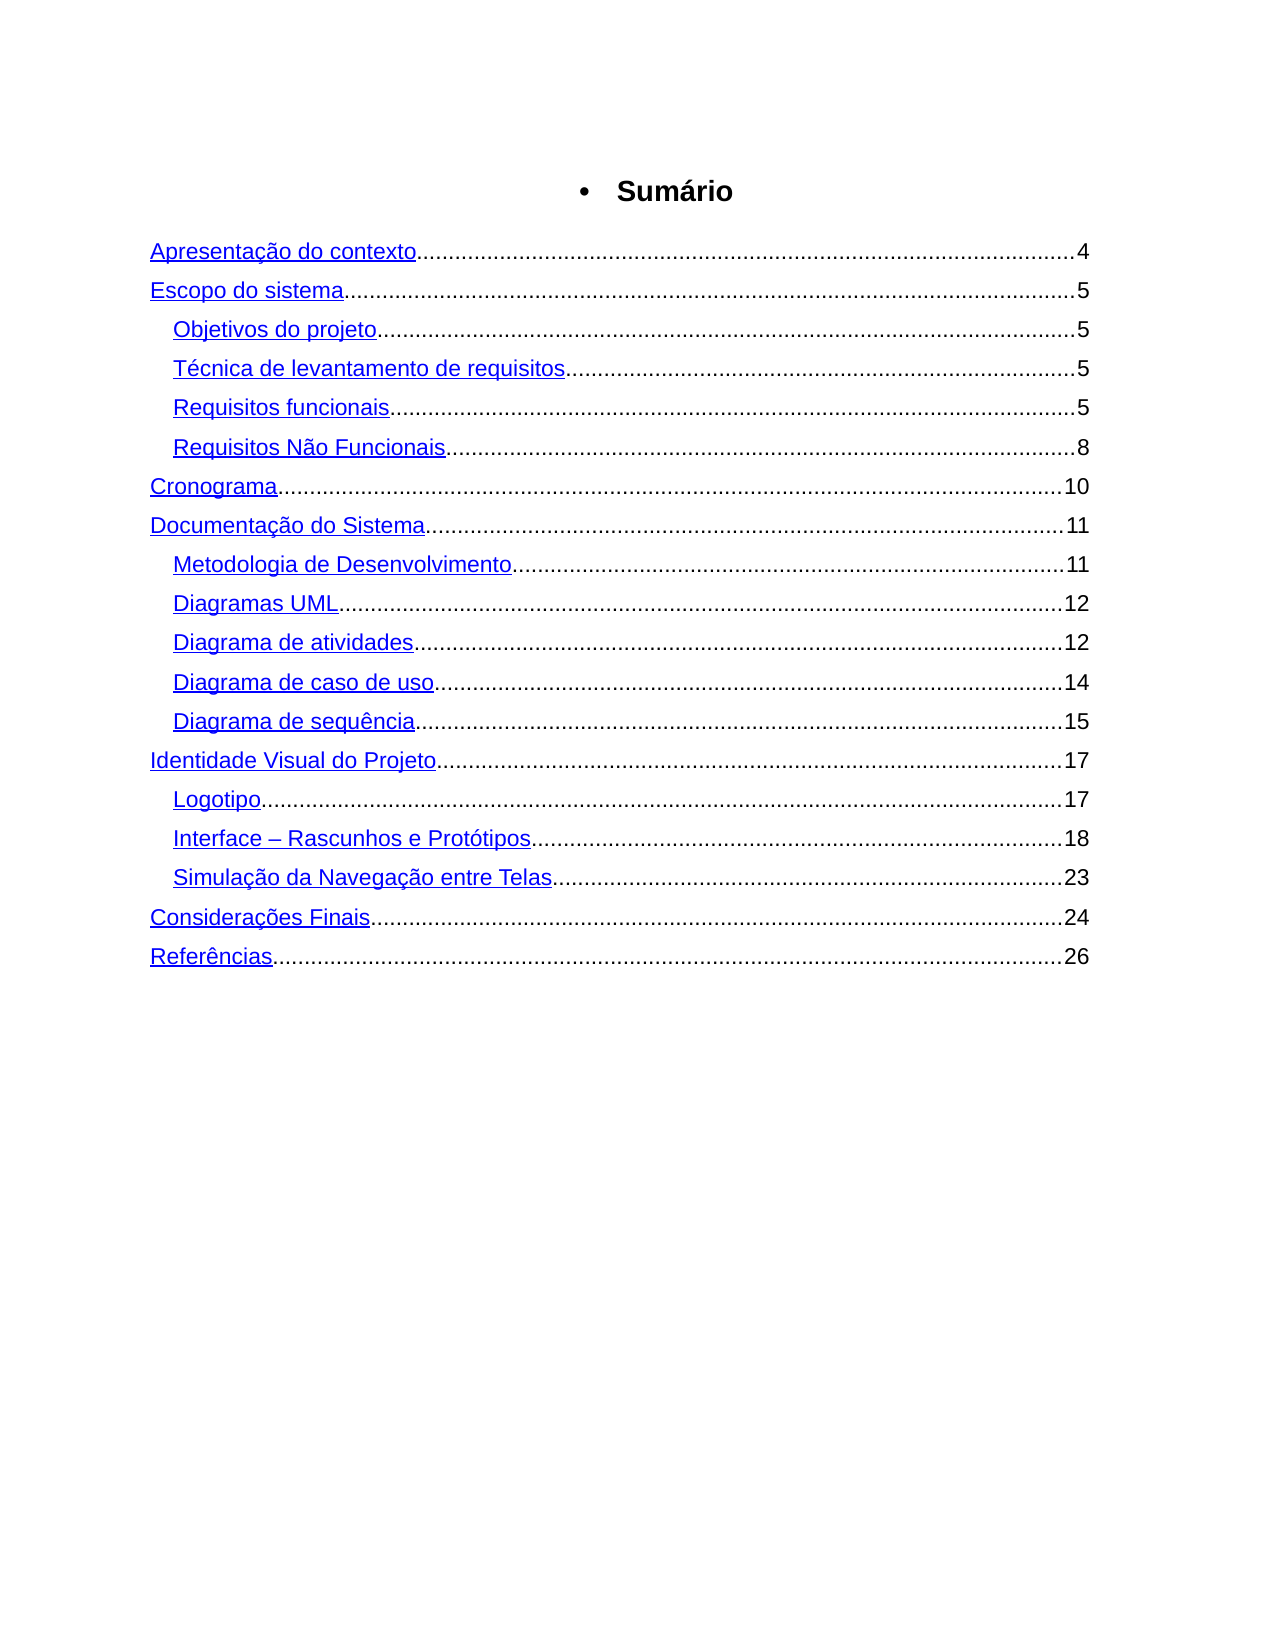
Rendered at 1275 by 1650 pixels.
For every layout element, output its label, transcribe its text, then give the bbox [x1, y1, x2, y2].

text Escopo do sistema 5 [150, 275, 1125, 304]
text Objetivos do projeto 5 [173, 314, 1125, 343]
text Documentação do Sistema 11 [150, 510, 1125, 539]
text Considerações Finais 24 [150, 902, 1125, 931]
text Diagrama de atividades 12 [173, 628, 1125, 657]
text Referências 26 [150, 941, 1125, 970]
text Cronograma 10 [150, 471, 1125, 500]
text Diagrama de caso de uso 14 [173, 667, 1125, 696]
text Metodologia de Desenvolvimento 11 [173, 549, 1125, 578]
text Diagrama de sequência 15 [173, 706, 1125, 735]
text Logotipo 17 [173, 784, 1125, 813]
text Diagramas UML 12 [173, 589, 1125, 617]
text Técnica de levantamento de requisitos 5 [173, 354, 1125, 382]
text Apresentação do contexto 4 [150, 236, 1125, 265]
text Interface – Rascunhos e Protótipos 18 [173, 824, 1125, 852]
text Simulação da Navegação entre Telas 23 [173, 863, 1125, 892]
text Requisitos funcionais 5 [173, 393, 1125, 422]
text Identidade Visual do Projeto 17 [150, 745, 1125, 774]
text Requisitos Não Funcionais 8 [173, 432, 1125, 461]
list Sumário [187, 179, 1125, 207]
